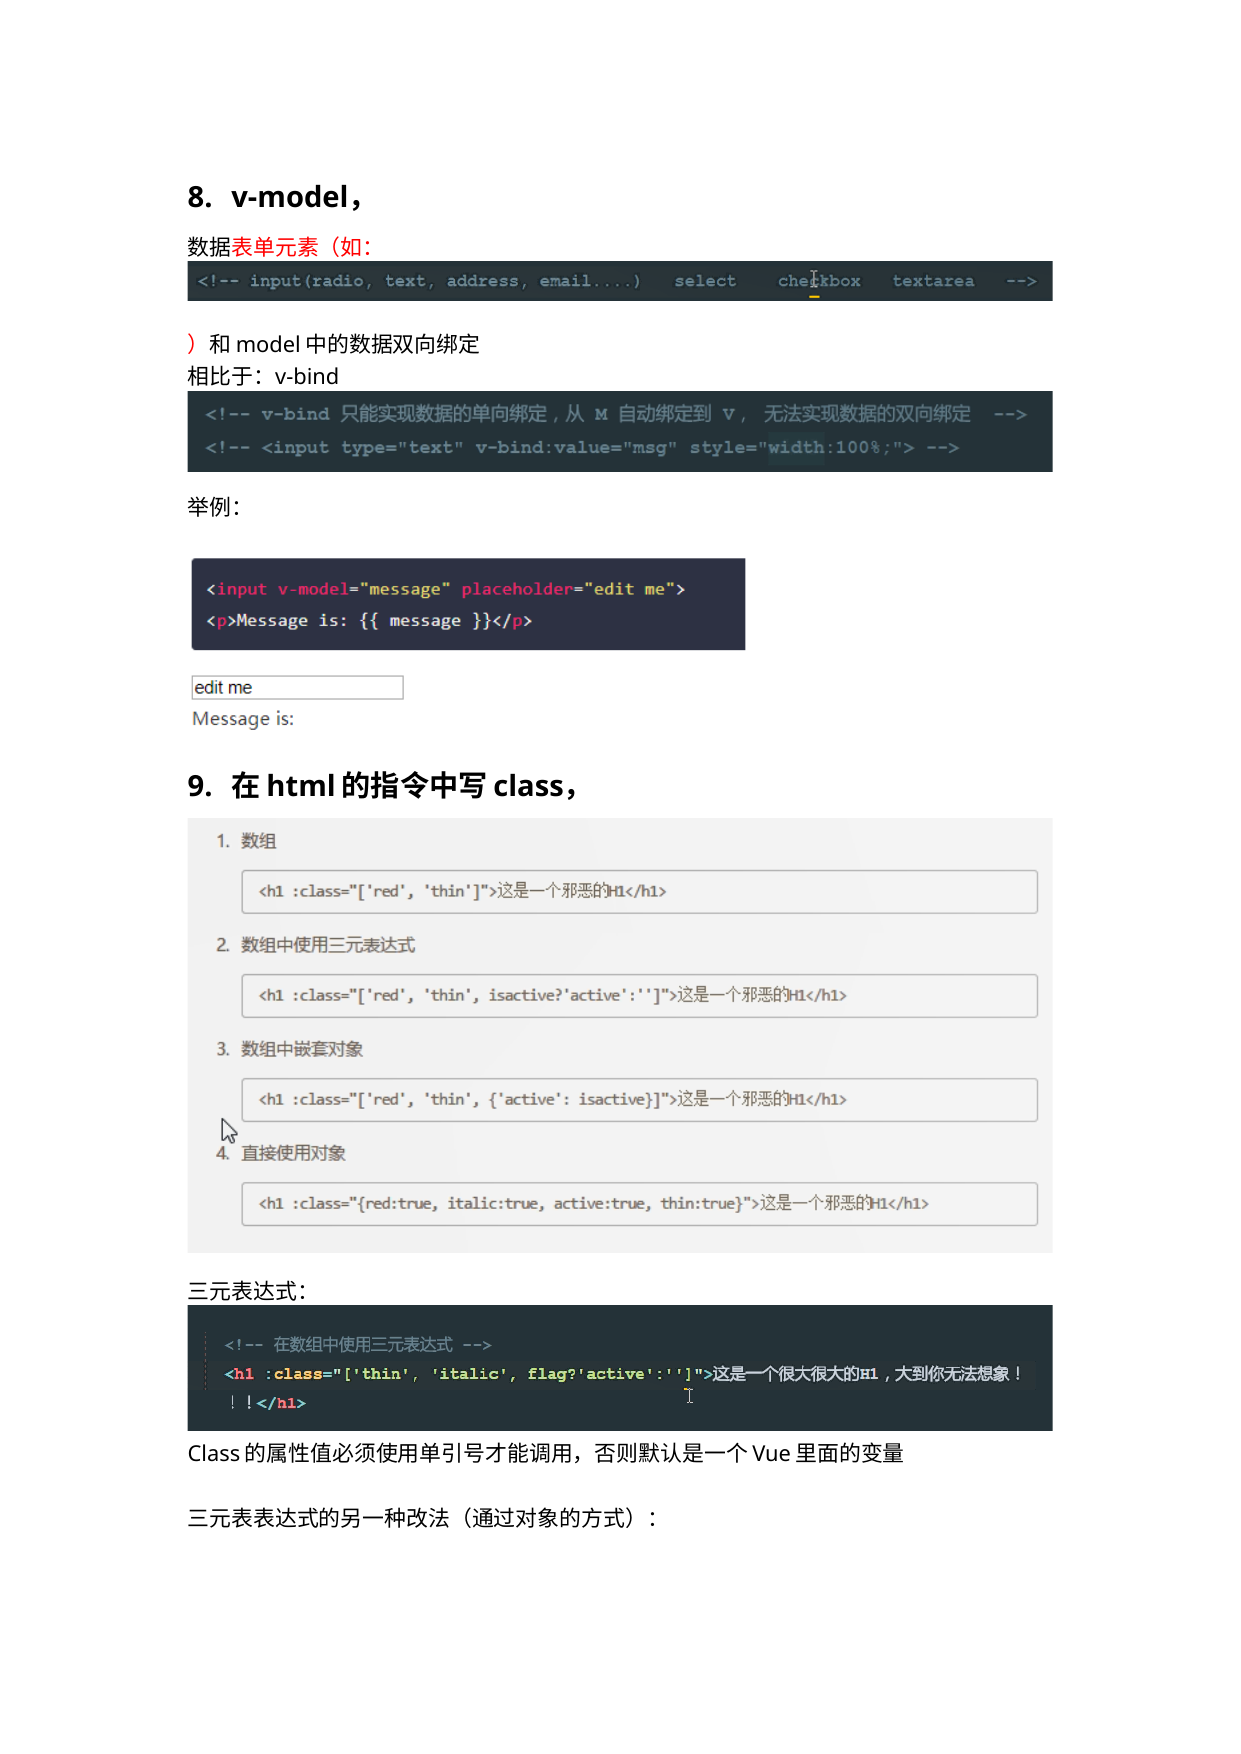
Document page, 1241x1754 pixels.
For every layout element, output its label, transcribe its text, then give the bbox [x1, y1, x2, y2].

picture [187, 554, 746, 742]
subtitle v-model， [187, 162, 1053, 227]
text 三元表达式： [187, 1273, 1053, 1305]
picture [187, 818, 1053, 1253]
picture [187, 391, 1053, 472]
picture [187, 261, 1053, 301]
subtitle 在html的指令中写class， [187, 751, 1053, 816]
picture [187, 1305, 1053, 1431]
text Class的属性值必须使用单引号才能调用，否则默认是一个Vue里面的变量 [187, 1436, 1053, 1468]
text 三元表表达式的另一种改法（通过对象的方式）： [187, 1501, 1053, 1533]
text ）和model中的数据双向绑定 [187, 301, 1053, 359]
text 相比于：v-bind [187, 359, 1053, 391]
text 举例： [187, 489, 1053, 522]
text 数据表单元素（如： [187, 229, 1053, 261]
